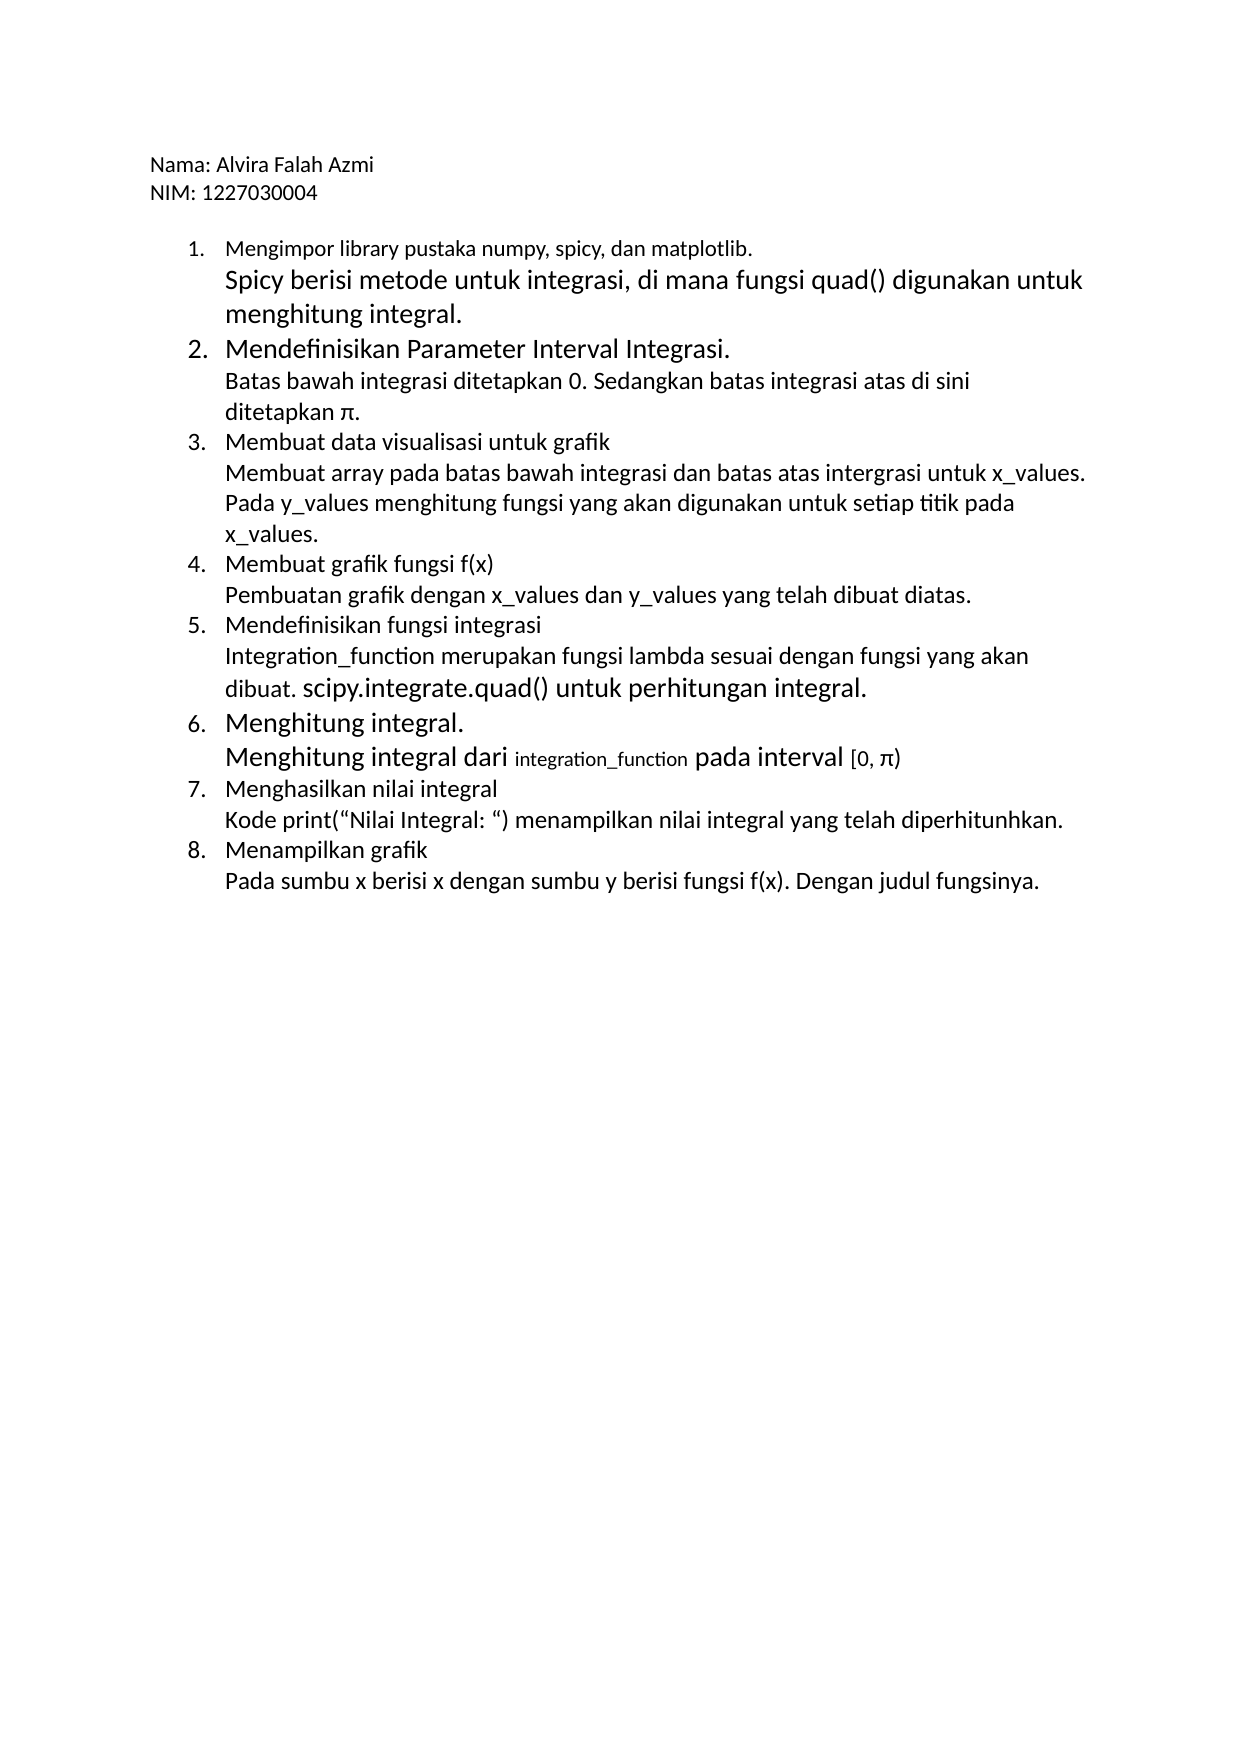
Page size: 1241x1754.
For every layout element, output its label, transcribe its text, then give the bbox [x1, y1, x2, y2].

list Membuat data visualisasi untuk grafik [187, 426, 1090, 457]
list Spicy berisi metode untuk integrasi, di mana fungsi quad() digunakan untuk menghitung integral. [225, 262, 1090, 331]
list Mengimpor library pustaka numpy, spicy, dan matplotlib. [187, 234, 1090, 262]
list Mendefinisikan fungsi integrasi [187, 609, 1090, 640]
list Menampilkan grafik [187, 834, 1090, 865]
text NIM: 1227030004 [150, 178, 1090, 206]
list Batas bawah integrasi ditetapkan 0. Sedangkan batas integrasi atas di sini ditetapkan π. [225, 365, 1090, 426]
list Mendefinisikan Parameter Interval Integrasi. [187, 331, 1090, 365]
list Integration_function merupakan fungsi lambda sesuai dengan fungsi yang akan dibuat. scipy.integrate.quad() untuk perhitungan integral. [225, 640, 1090, 705]
list Kode print(“Nilai Integral: “) menampilkan nilai integral yang telah diperhitunhkan. [225, 804, 1090, 834]
list Membuat grafik fungsi f(x) [187, 548, 1090, 579]
text Nama: Alvira Falah Azmi [150, 150, 1090, 178]
list Menghasilkan nilai integral [187, 773, 1090, 804]
list Pada sumbu x berisi x dengan sumbu y berisi fungsi f(x). Dengan judul fungsinya. [225, 865, 1090, 896]
list Pembuatan grafik dengan x_values dan y_values yang telah dibuat diatas. [225, 579, 1090, 609]
list Menghitung integral dari integration_function pada interval [0, π) [225, 739, 1090, 773]
list Menghitung integral. [187, 705, 1090, 739]
list Membuat array pada batas bawah integrasi dan batas atas intergrasi untuk x_values. Pada y_values menghitung fungsi yang akan digunakan untuk setiap titik pada x_values. [225, 457, 1090, 548]
